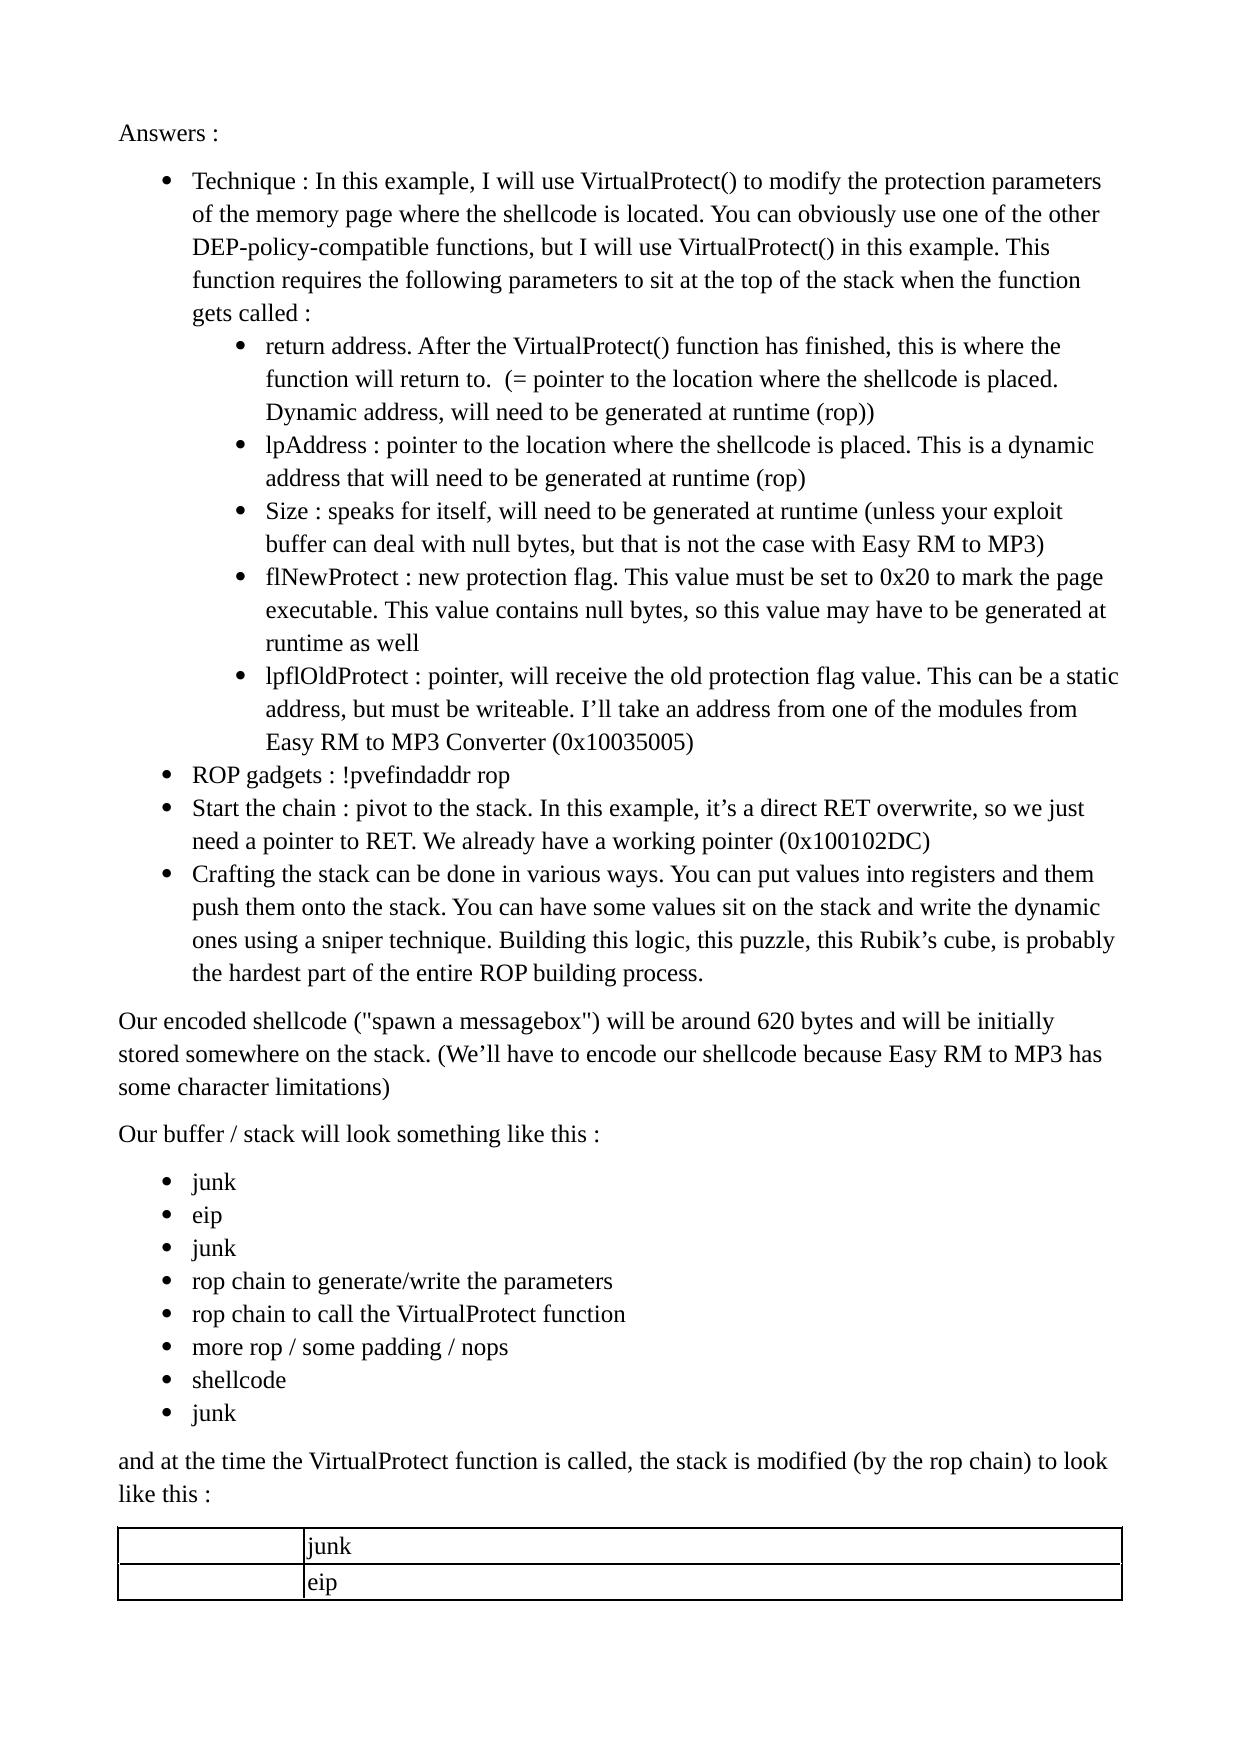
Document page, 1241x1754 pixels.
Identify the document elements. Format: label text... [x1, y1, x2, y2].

text Answers : [118, 118, 1122, 147]
list rop chain to call the VirtualProtect function [162, 1299, 1122, 1328]
list junk [162, 1233, 1122, 1262]
list ROP gadgets : !pvefindaddr rop [162, 760, 1122, 789]
text and at the time the VirtualProtect function is called, the stack is modified (by the rop chain) to look like this : [118, 1446, 1122, 1508]
list Crafting the stack can be done in various ways. You can put values into registers and them push them onto the stack. You can have some values sit on the stack and write the dynamic ones using a sniper technique. Building this logic, this puzzle, this Rubik’s cube, is probably the hardest part of the entire ROP building process. [162, 859, 1122, 987]
list junk [162, 1167, 1122, 1196]
list shellcode [162, 1365, 1122, 1394]
list more rop / some padding / nops [162, 1332, 1122, 1361]
table_header junk [305, 1529, 1121, 1563]
text Our encoded shellcode ("spawn a messagebox") will be around 620 bytes and will be initially stored somewhere on the stack. (We’ll have to encode our shellcode because Easy RM to MP3 has some character limitations) [118, 1006, 1122, 1101]
list Start the chain : pivot to the stack. In this example, it’s a direct RET overwrite, so we just need a pointer to RET. We already have a working pointer (0x100102DC) [162, 793, 1122, 855]
text Our buffer / stack will look something like this : [118, 1119, 1122, 1148]
table_cell eip [304, 1563, 1121, 1599]
list Technique : In this example, I will use VirtualProtect() to modify the protection parameters of the memory page where the shellcode is located. You can obviously use one of the other DEP-policy-compatible functions, but I will use VirtualProtect() in this example. This function requires the following parameters to sit at the top of the stack when the function gets called : [162, 166, 1122, 327]
list junk [162, 1398, 1122, 1427]
table_header [119, 1529, 303, 1563]
list lpflOldProtect : pointer, will receive the old protection flag value. This can be a static address, but must be writeable. I’ll take an address from one of the modules from Easy RM to MP3 Converter (0x10035005) [236, 661, 1122, 756]
list Size : speaks for itself, will need to be generated at runtime (unless your exploit buffer can deal with null bytes, but that is not the case with Easy RM to MP3) [236, 496, 1122, 558]
list rop chain to generate/write the parameters [162, 1266, 1122, 1295]
list return address. After the VirtualProtect() function has finished, this is where the function will return to. (= pointer to the location where the shellcode is placed. Dynamic address, will need to be generated at runtime (rop)) [236, 331, 1122, 426]
table_cell [119, 1563, 304, 1599]
list flNewProtect : new protection flag. This value must be set to 0x20 to mark the page executable. This value contains null bytes, so this value may have to be generated at runtime as well [236, 562, 1122, 657]
list lpAddress : pointer to the location where the shellcode is placed. This is a dynamic address that will need to be generated at runtime (rop) [236, 430, 1122, 492]
list eip [162, 1200, 1122, 1229]
